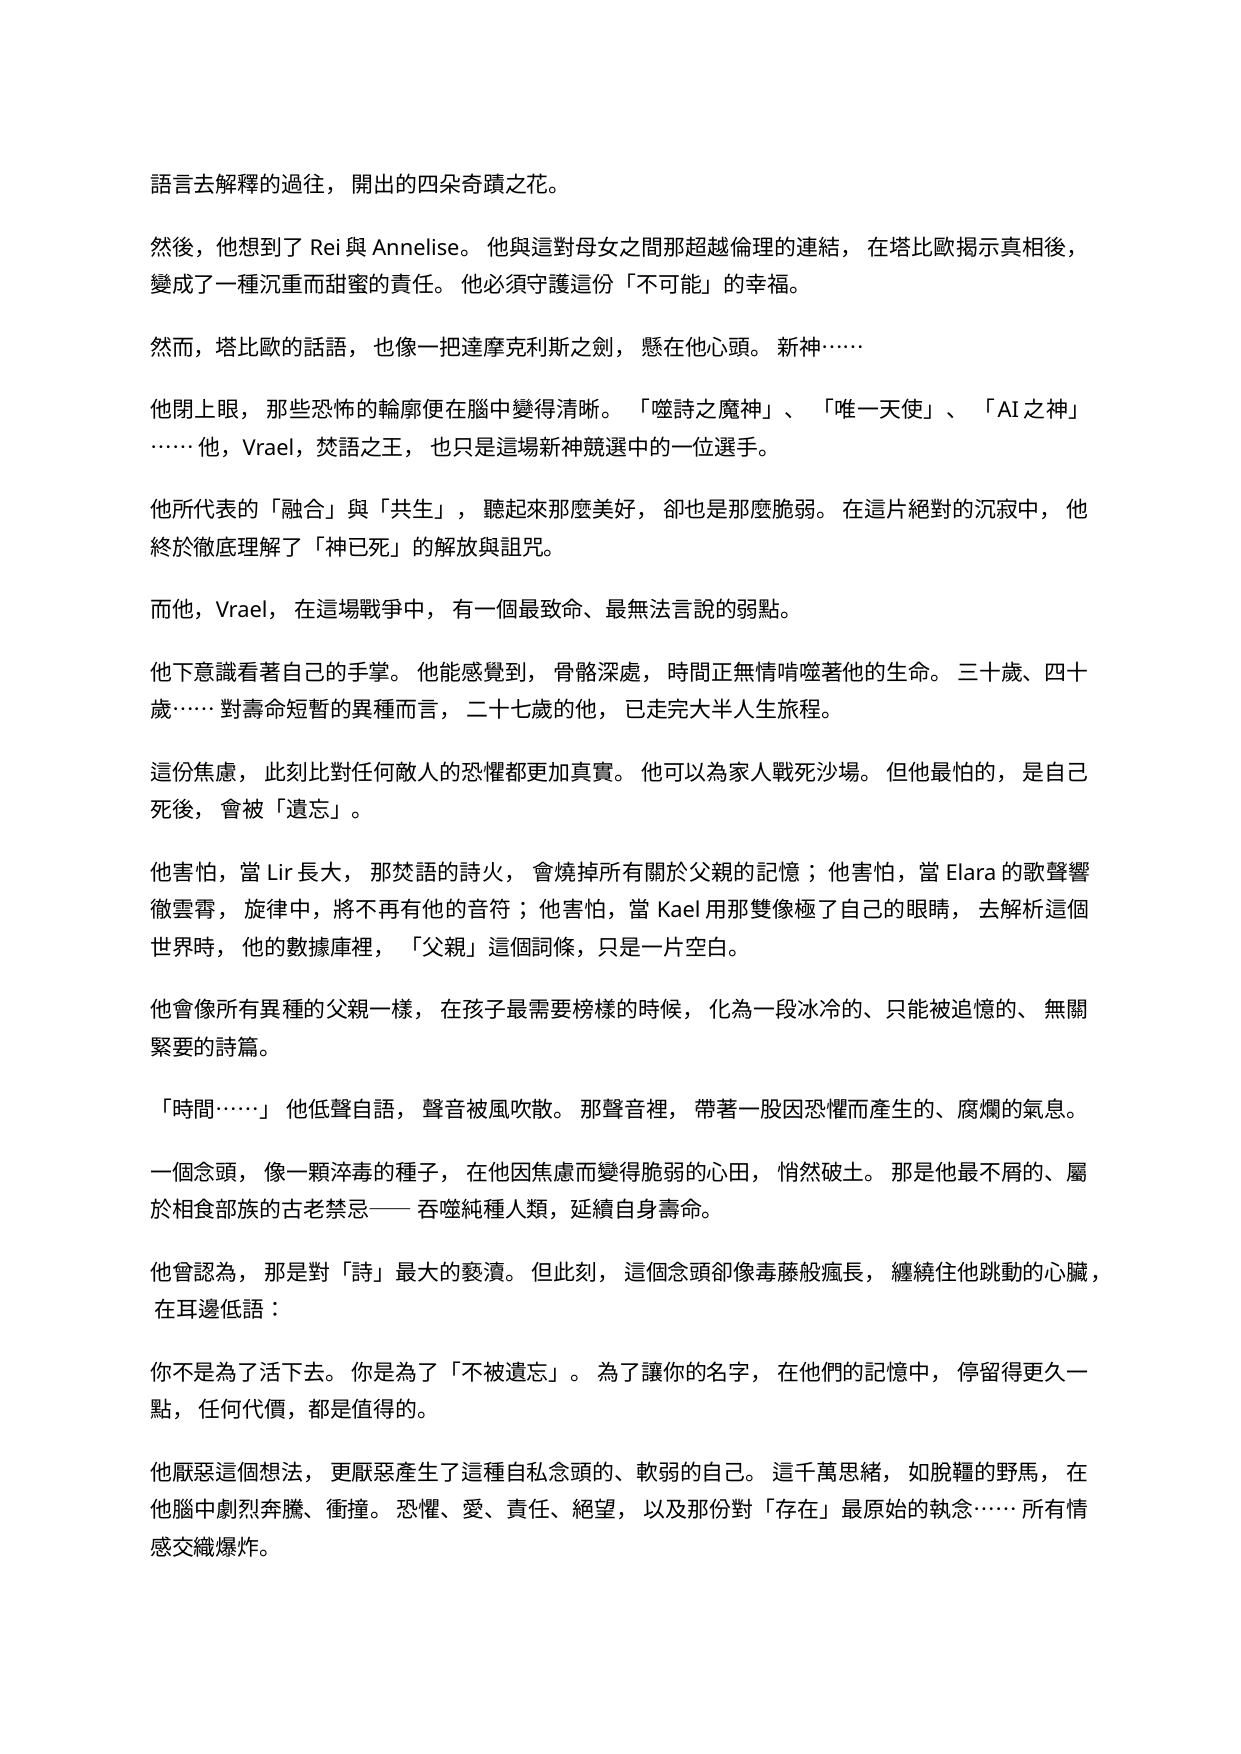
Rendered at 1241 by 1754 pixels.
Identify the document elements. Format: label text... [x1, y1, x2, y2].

text 他下意識看著自己的手掌。 他能感覺到， 骨骼深處， 時間正無情啃噬著他的生命。 三十歲、四十歲…… 對壽命短暫的異種而言， 二十七歲的他， 已走完大半人生旅程。 [150, 652, 1090, 727]
text 他所代表的「融合」與「共生」， 聽起來那麼美好， 卻也是那麼脆弱。 在這片絕對的沉寂中， 他終於徹底理解了「神已死」的解放與詛咒。 [150, 489, 1090, 564]
text 他會像所有異種的父親一樣， 在孩子最需要榜樣的時候， 化為一段冰冷的、只能被追憶的、 無關緊要的詩篇。 [150, 989, 1090, 1064]
text 你不是為了活下去。 你是為了「不被遺忘」。 為了讓你的名字， 在他們的記憶中， 停留得更久一點， 任何代價，都是值得的。 [150, 1352, 1090, 1427]
text 他曾認為， 那是對「詩」最大的褻瀆。 但此刻， 這個念頭卻像毒藤般瘋長， 纏繞住他跳動的心臟， 在耳邊低語： [150, 1252, 1090, 1327]
text 他害怕，當Lir長大， 那焚語的詩火， 會燒掉所有關於父親的記憶； 他害怕，當Elara的歌聲響徹雲霄， 旋律中，將不再有他的音符； 他害怕，當Kael用那雙像極了自己的眼睛， 去解析這個世界時， 他的數據庫裡， 「父親」這個詞條，只是一片空白。 [150, 852, 1090, 964]
text 而他，Vrael， 在這場戰爭中， 有一個最致命、最無法言說的弱點。 [150, 589, 1090, 627]
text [150, 164, 1090, 202]
text 然後，他想到了Rei與Annelise。 他與這對母女之間那超越倫理的連結， 在塔比歐揭示真相後， 變成了一種沉重而甜蜜的責任。 他必須守護這份「不可能」的幸福。 [150, 227, 1090, 302]
text 一個念頭， 像一顆淬毒的種子， 在他因焦慮而變得脆弱的心田， 悄然破土。 那是他最不屑的、屬於相食部族的古老禁忌—— 吞噬純種人類，延續自身壽命。 [150, 1152, 1090, 1227]
text 然而，塔比歐的話語， 也像一把達摩克利斯之劍， 懸在他心頭。 新神…… [150, 327, 1090, 364]
text 這份焦慮， 此刻比對任何敵人的恐懼都更加真實。 他可以為家人戰死沙場。 但他最怕的， 是自己死後， 會被「遺忘」。 [150, 752, 1090, 827]
text 「時間……」 他低聲自語， 聲音被風吹散。 那聲音裡， 帶著一股因恐懼而產生的、腐爛的氣息。 [150, 1089, 1090, 1127]
text 他厭惡這個想法， 更厭惡產生了這種自私念頭的、軟弱的自己。 這千萬思緒， 如脫韁的野馬， 在他腦中劇烈奔騰、衝撞。 恐懼、愛、責任、絕望， 以及那份對「存在」最原始的執念…… 所有情感交織爆炸。 [150, 1452, 1090, 1564]
text 他閉上眼， 那些恐怖的輪廓便在腦中變得清晰。 「噬詩之魔神」、 「唯一天使」、 「AI之神」…… 他，Vrael，焚語之王， 也只是這場新神競選中的一位選手。 [150, 389, 1090, 464]
